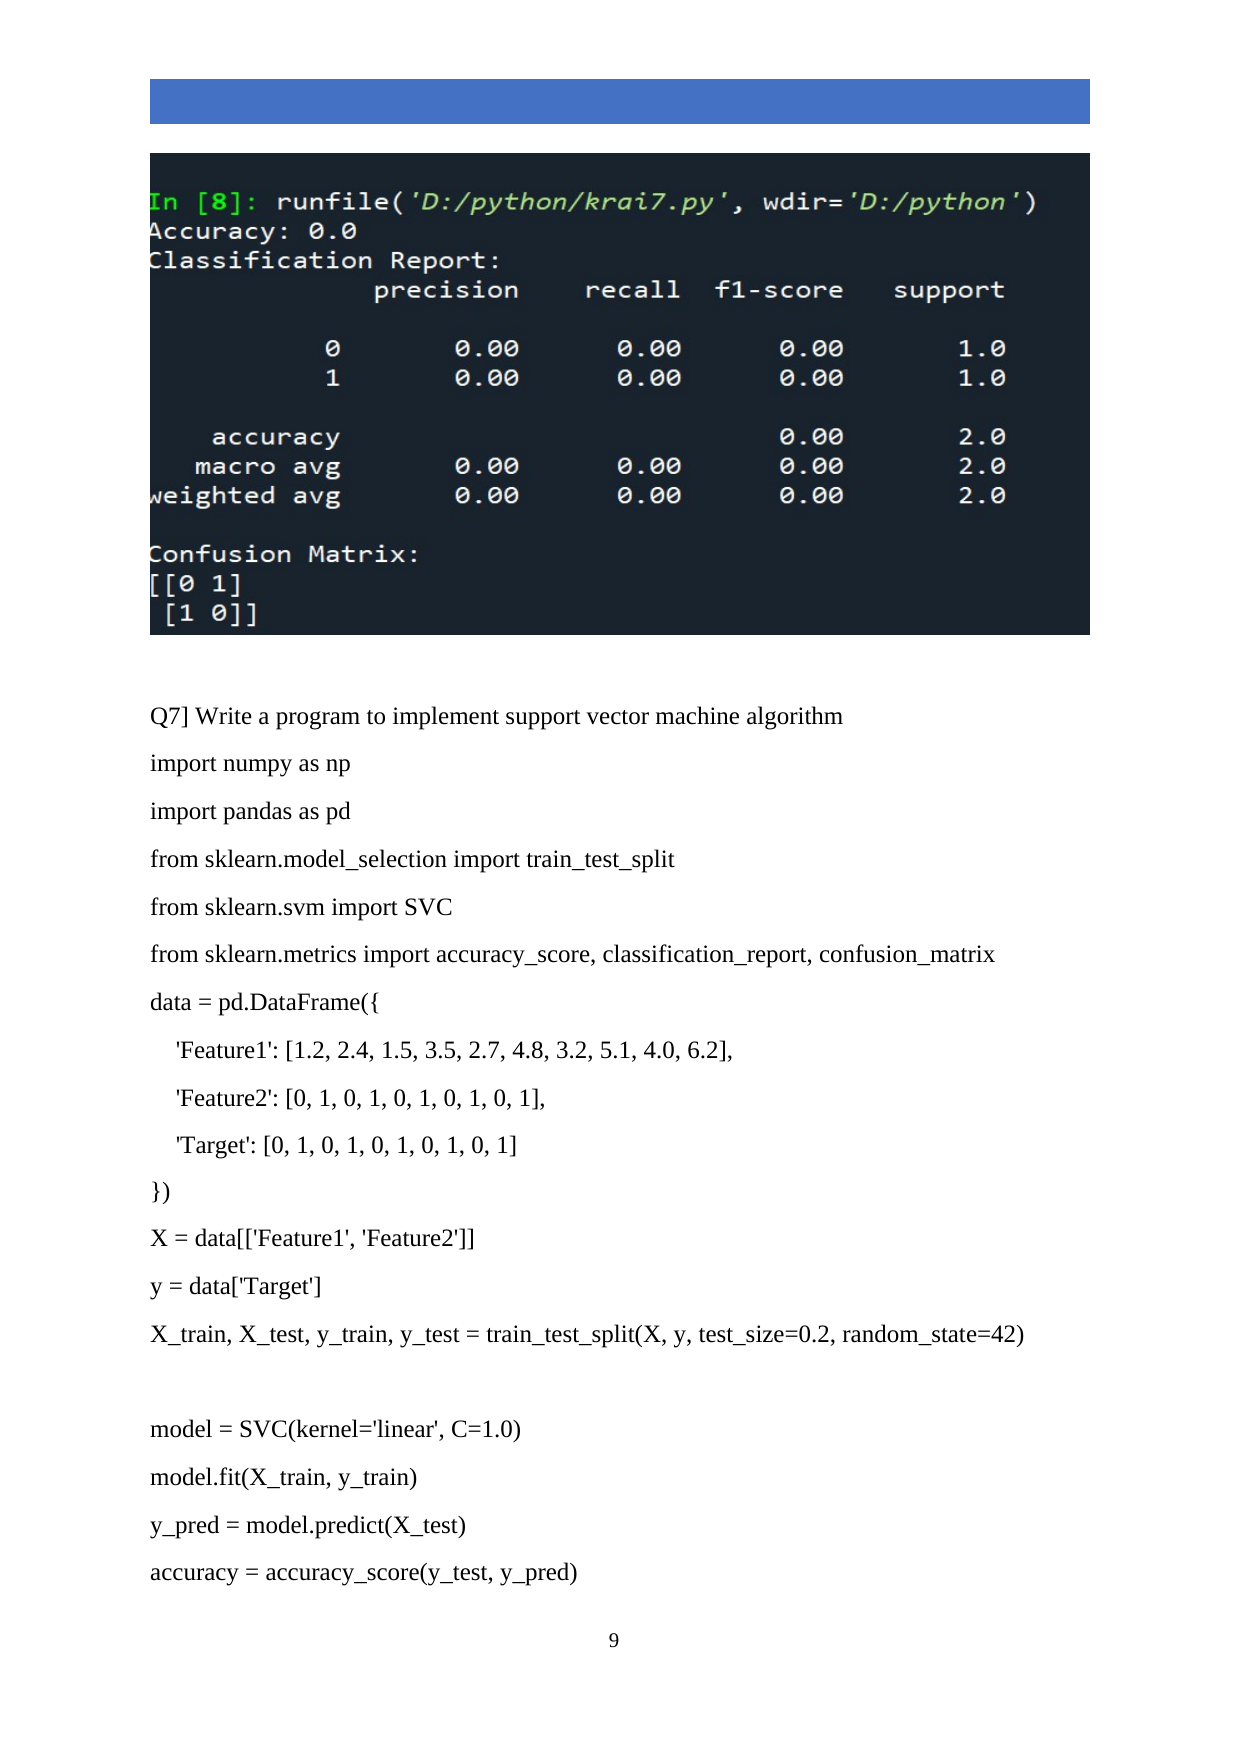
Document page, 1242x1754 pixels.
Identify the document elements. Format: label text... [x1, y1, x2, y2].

text from sklearn.metrics import accuracy_score, classification_report, confusion_matrix data = pd.DataFrame({ [150, 939, 1001, 1016]
text X_train, X_test, y_train, y_test = train_test_split(X, y, test_size=0.2, random_state=42) [150, 1319, 1104, 1348]
text 'Target': [0, 1, 0, 1, 0, 1, 0, 1, 0, 1] [176, 1131, 1104, 1158]
text 'Feature1': [1.2, 2.4, 1.5, 3.5, 2.7, 4.8, 3.2, 5.1, 4.0, 6.2], [176, 1035, 1104, 1064]
picture [150, 153, 1090, 635]
text model.fit(X_train, y_train) [150, 1462, 1104, 1491]
text import pandas as pd [150, 796, 1104, 825]
text Q7] Write a program to implement support vector machine algorithm import numpy as np [150, 701, 847, 777]
text accuracy = accuracy_score(y_test, y_pred) [150, 1557, 1104, 1585]
text from sklearn.model_selection import train_test_split from sklearn.svm import SVC [150, 844, 679, 920]
text y = data['Target'] [150, 1271, 1104, 1300]
text X = data[['Feature1', 'Feature2']] [150, 1223, 1104, 1252]
text }) [150, 1176, 1104, 1205]
text y_pred = model.predict(X_test) [150, 1510, 1104, 1539]
text model = SVC(kernel='linear', C=1.0) [150, 1414, 1104, 1443]
text 'Feature2': [0, 1, 0, 1, 0, 1, 0, 1, 0, 1], [176, 1083, 1104, 1111]
